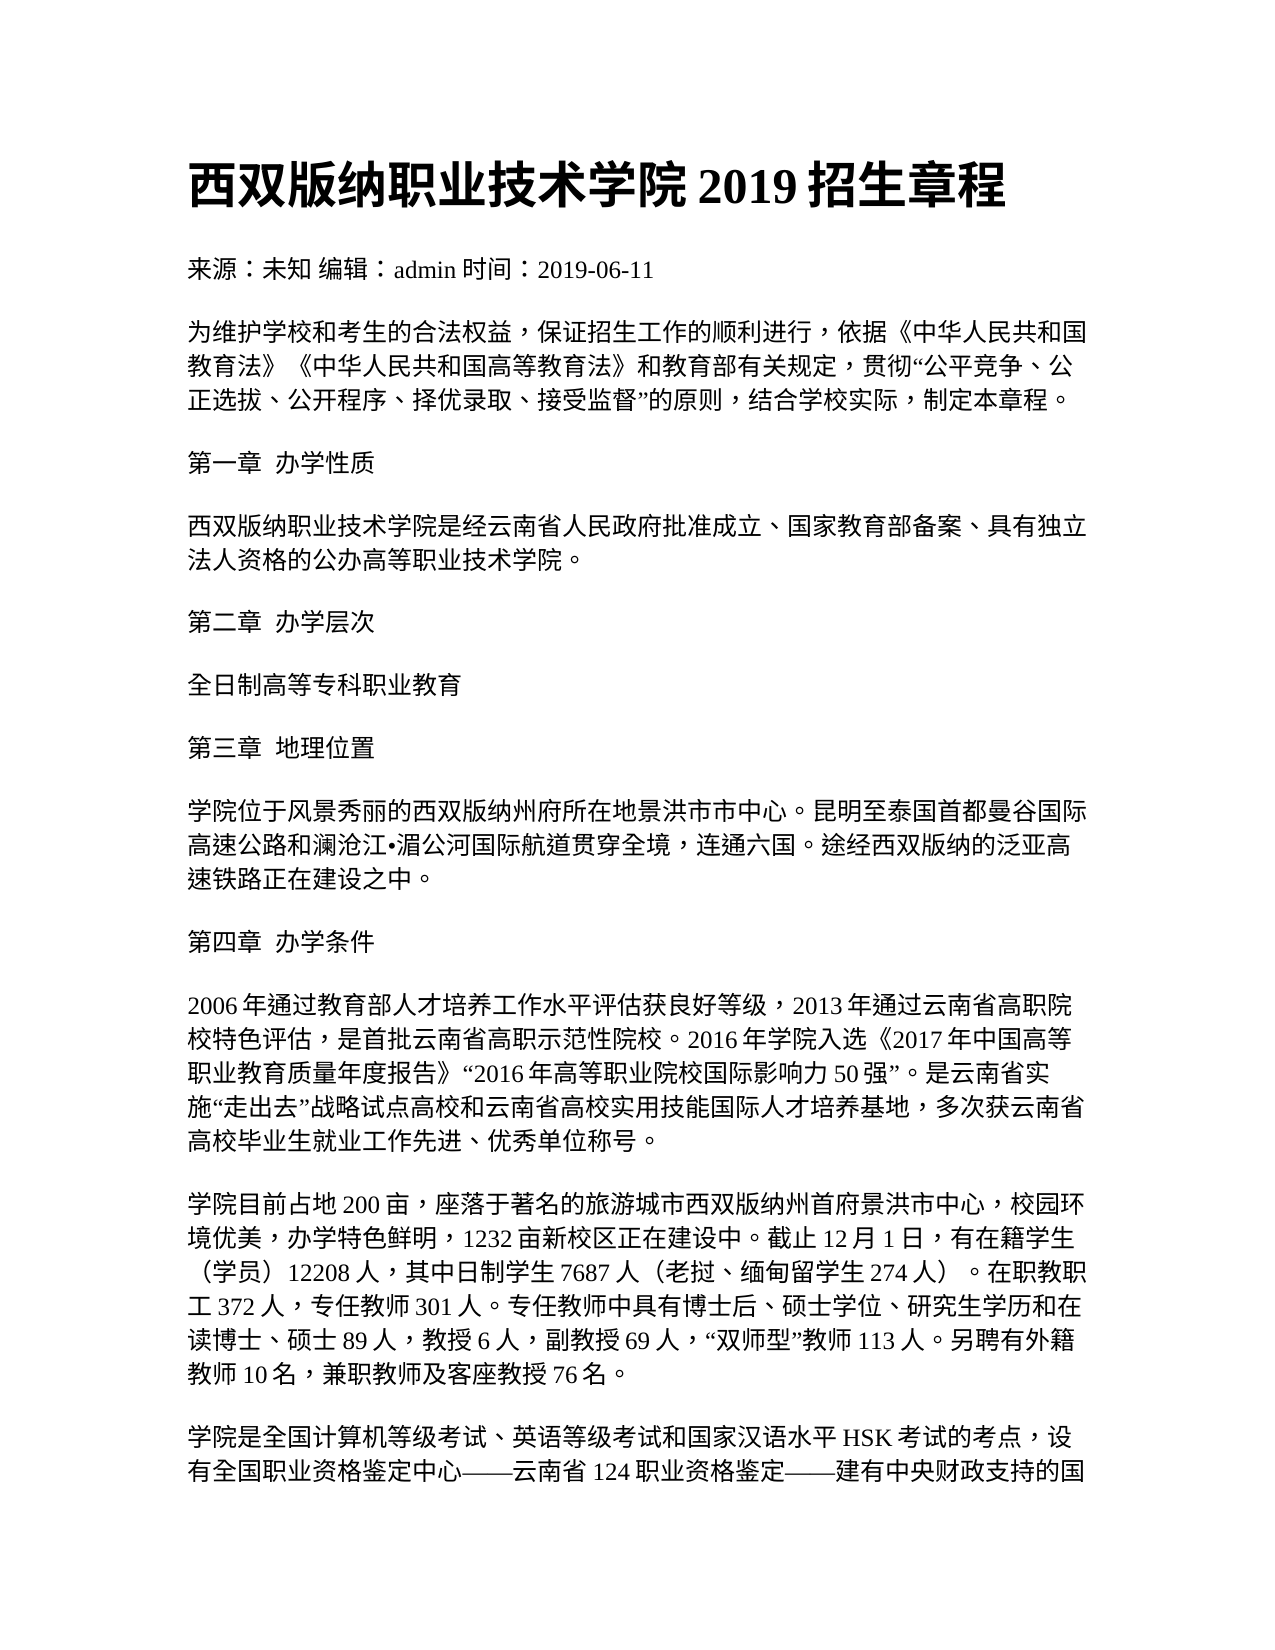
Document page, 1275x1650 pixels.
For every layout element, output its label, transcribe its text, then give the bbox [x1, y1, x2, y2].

text 来源：未知 编辑：admin 时间：2019-06-11 [187, 252, 1087, 286]
text 第一章 办学性质 [187, 445, 1087, 479]
text 第三章 地理位置 [187, 731, 1087, 765]
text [187, 1419, 1087, 1488]
text 第四章 办学条件 [187, 924, 1087, 958]
text 西双版纳职业技术学院是经云南省人民政府批准成立、国家教育部备案、具有独立法人资格的公办高等职业技术学院。 [187, 508, 1087, 576]
text 学院目前占地200亩，座落于著名的旅游城市西双版纳州首府景洪市中心，校园环境优美，办学特色鲜明，1232亩新校区正在建设中。截止12月1日，有在籍学生（学员）12208人，其中日制学生7687人（老挝、缅甸留学生274人）。在职教职工372人，专任教师301人。专任教师中具有博士后、硕士学位、研究生学历和在读博士、硕士89人，教授6人，副教授69人，“双师型”教师113人。另聘有外籍教师10名，兼职教师及客座教授76名。 [187, 1186, 1087, 1391]
text 2006年通过教育部人才培养工作水平评估获良好等级，2013年通过云南省高职院校特色评估，是首批云南省高职示范性院校。2016年学院入选《2017年中国高等职业教育质量年度报告》“2016年高等职业院校国际影响力50强”。是云南省实施“走出去”战略试点高校和云南省高校实用技能国际人才培养基地，多次获云南省高校毕业生就业工作先进、优秀单位称号。 [187, 987, 1087, 1158]
text 学院位于风景秀丽的西双版纳州府所在地景洪市市中心。昆明至泰国首都曼谷国际高速公路和澜沧江•湄公河国际航道贯穿全境，连通六国。途经西双版纳的泛亚高速铁路正在建设之中。 [187, 793, 1087, 896]
text 为维护学校和考生的合法权益，保证招生工作的顺利进行，依据《中华人民共和国教育法》《中华人民共和国高等教育法》和教育部有关规定，贯彻“公平竞争、公正选拔、公开程序、择优录取、接受监督”的原则，结合学校实际，制定本章程。 [187, 314, 1087, 417]
subtitle 西双版纳职业技术学院2019招生章程 [187, 150, 1087, 218]
text 第二章 办学层次 [187, 605, 1087, 639]
text 全日制高等专科职业教育 [187, 668, 1087, 702]
